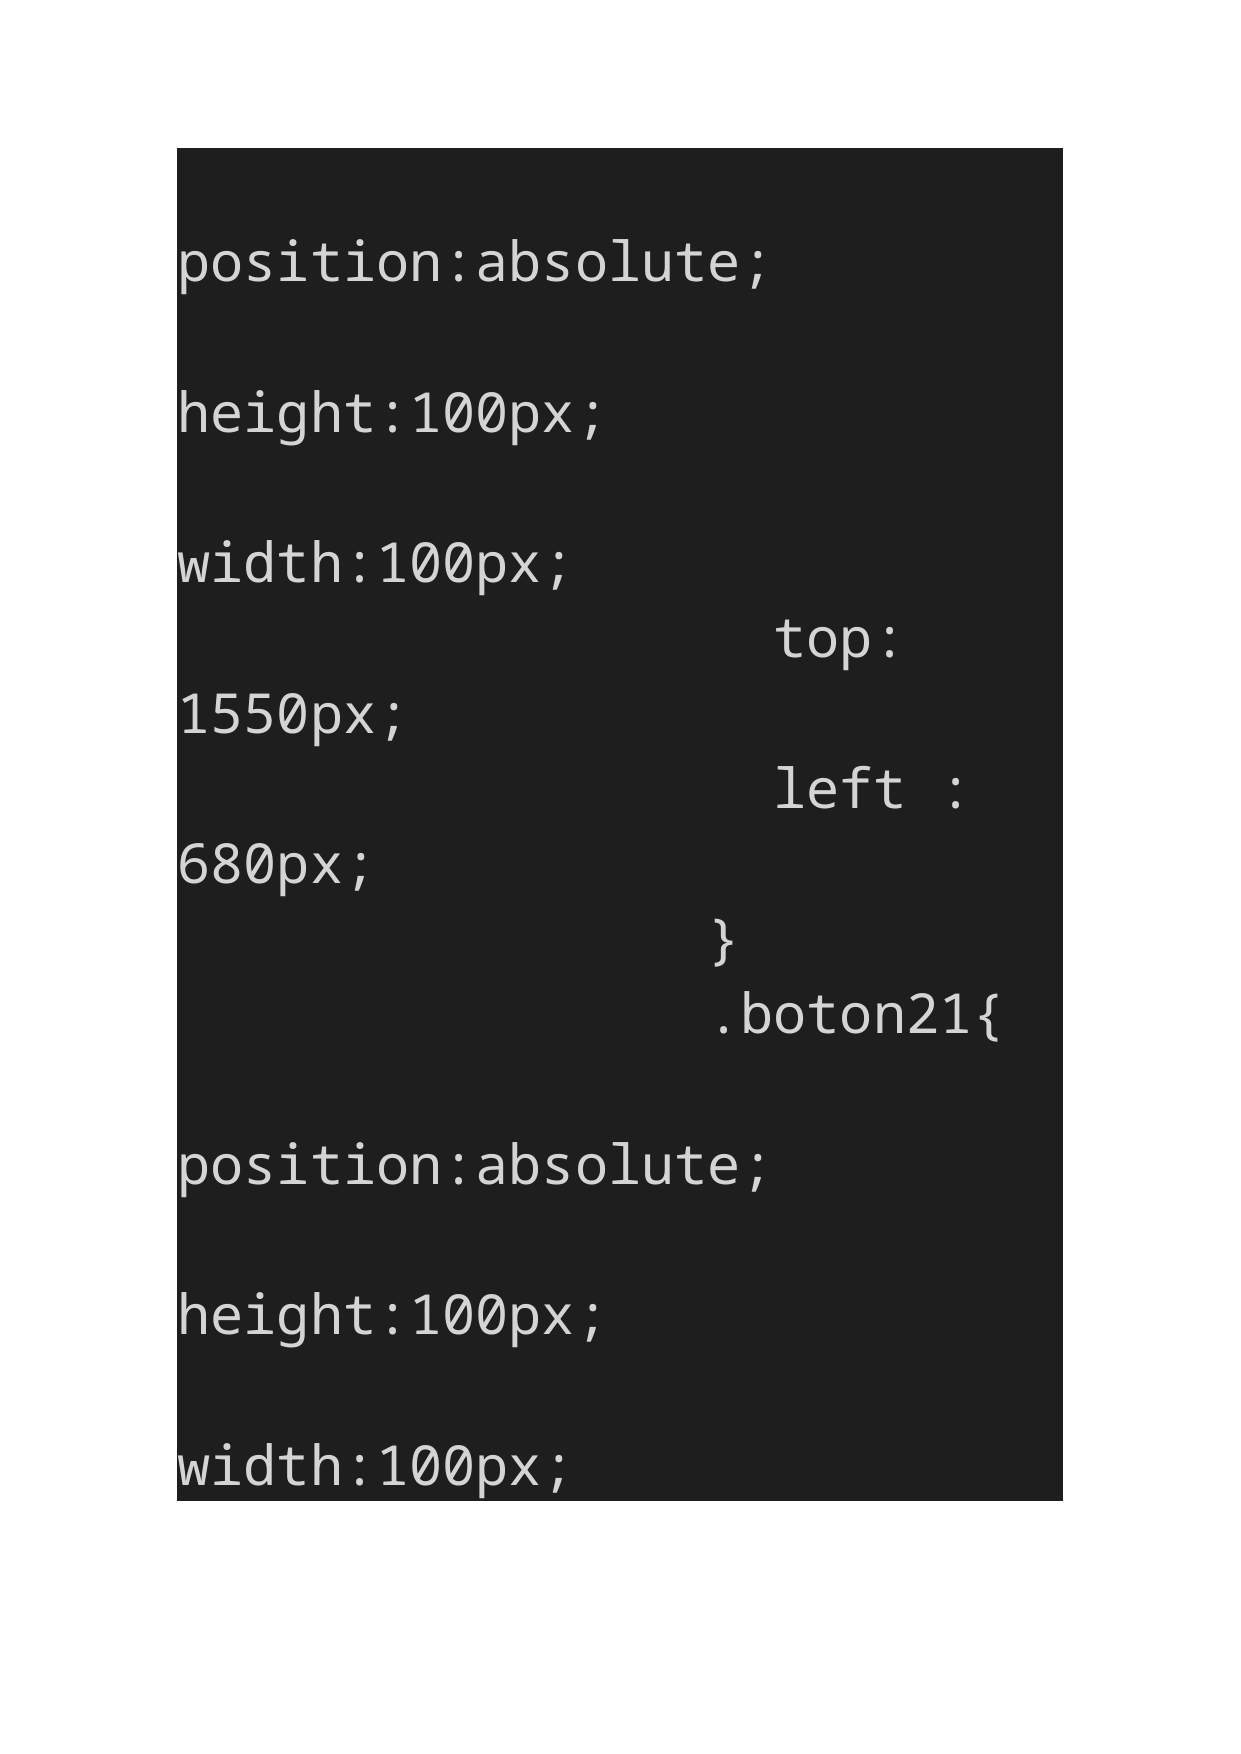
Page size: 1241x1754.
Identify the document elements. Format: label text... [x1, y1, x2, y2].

text } [177, 900, 1063, 975]
text width:100px; [177, 448, 1063, 599]
text width:100px; [177, 1351, 1063, 1501]
text top: 1550px; [177, 599, 1063, 749]
text left : 680px; [177, 749, 1063, 900]
text position:absolute; [177, 1050, 1063, 1201]
text position:absolute; [177, 148, 1063, 298]
text height:100px; [177, 1201, 1063, 1351]
text height:100px; [177, 298, 1063, 448]
text .boton21{ [177, 975, 1063, 1050]
